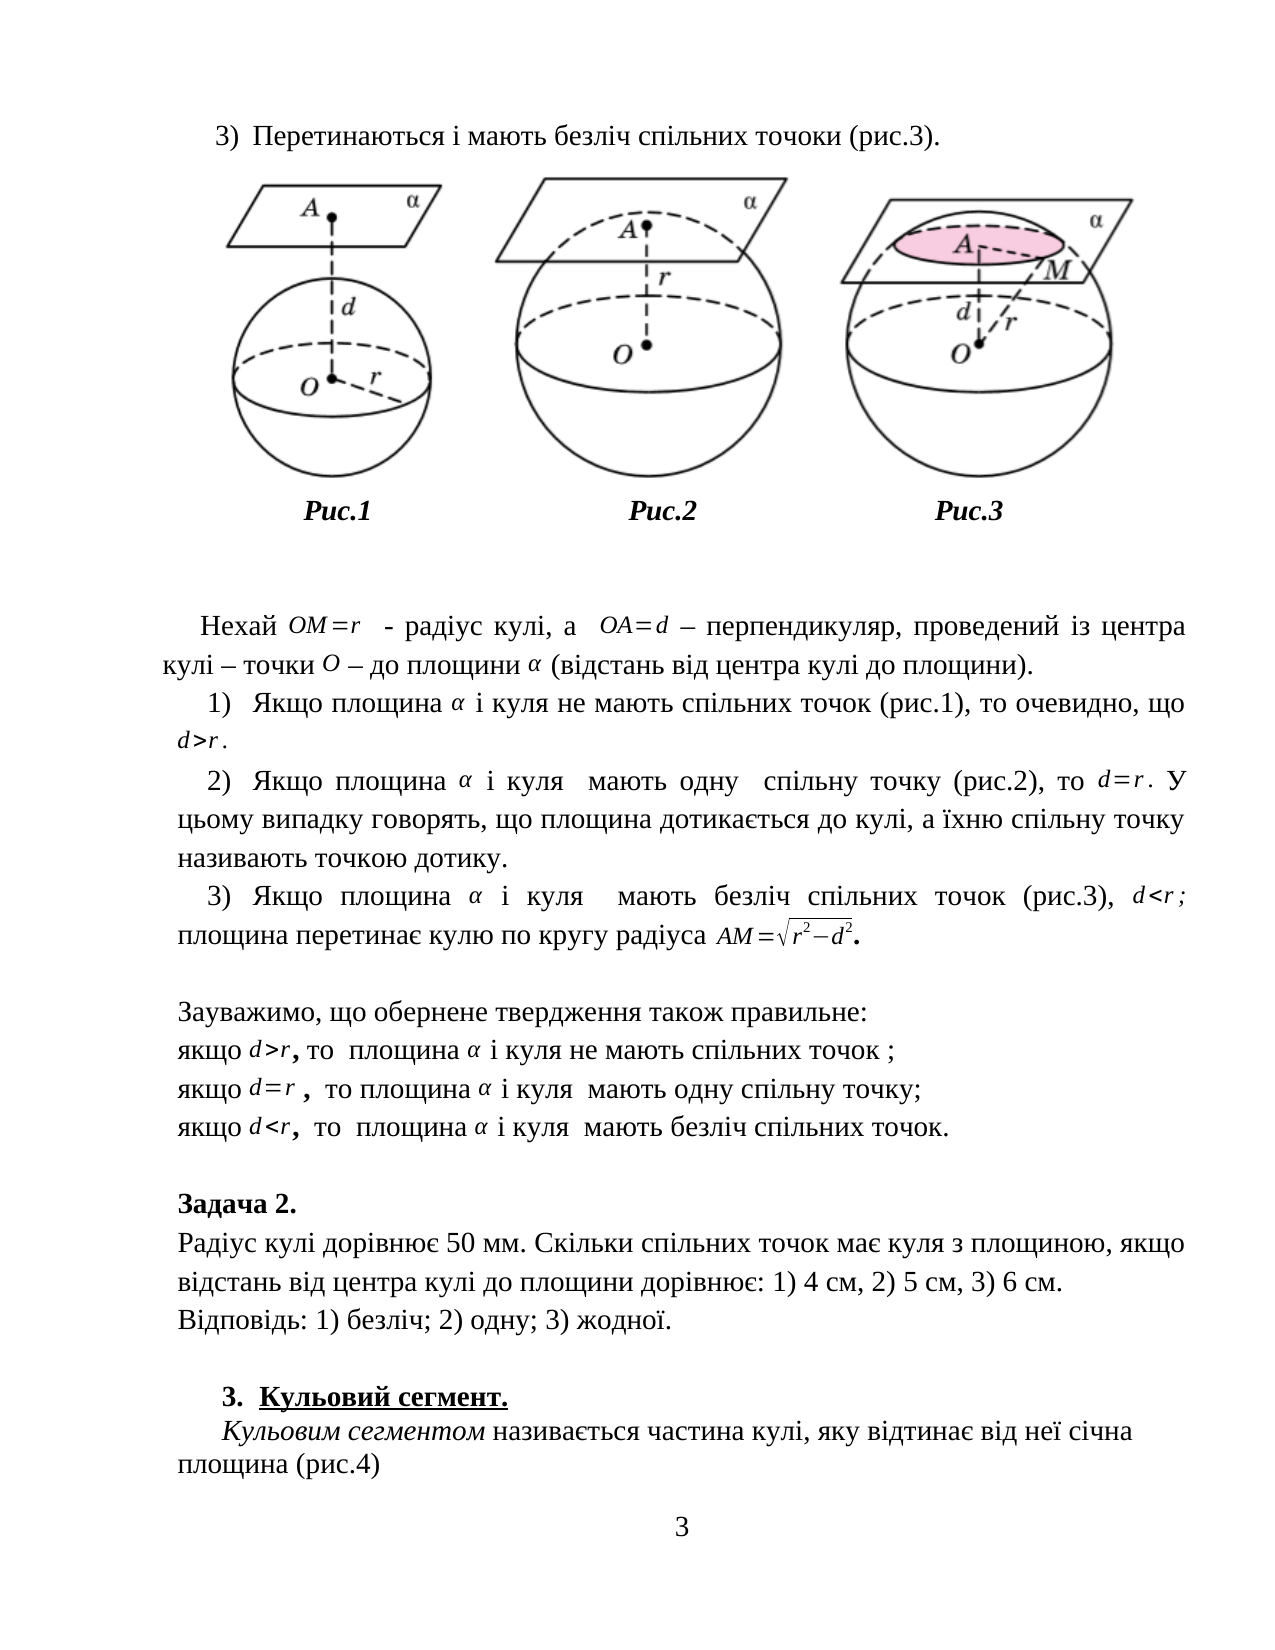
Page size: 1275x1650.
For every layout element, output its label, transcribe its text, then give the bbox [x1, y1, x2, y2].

list Кульовий сегмент. [222, 1379, 1186, 1413]
list Кульовим сегментом називається частина кулі, яку відтинає від неї січна площина (рис.4) [177, 1413, 1186, 1480]
list Рис.1 Рис.2 Рис.3 [252, 493, 1186, 526]
list Зауважимо, що обернене твердження також правильне: [177, 994, 1186, 1027]
list якщо , то площина і куля мають одну спільну точку; [177, 1071, 1186, 1104]
list якщо , то площина і куля не мають спільних точок ; [177, 1032, 1186, 1066]
list Якщо площина і куля мають безліч спільних точок (рис.3), площина перетинає кулю по кругу радіуса . [177, 878, 1186, 950]
text Відповідь: 1) безліч; 2) одну; 3) жодної. [177, 1302, 1186, 1336]
picture [177, 156, 1187, 488]
list якщо , то площина і куля мають безліч спільних точок. [177, 1109, 1186, 1143]
list Нехай - радіус кулі, а – перпендикуляр, проведений із центра кулі – точки – до площини (відстань від центра кулі до площини). [162, 608, 1186, 681]
list Якщо площина і куля не мають спільних точок (рис.1), то очевидно, що [177, 686, 1186, 758]
list Якщо площина і куля мають одну спільну точку (рис.2), то У цьому випадку говорять, що площина дотикається до кулі, а їхню спільну точку називають точкою дотику. [177, 763, 1186, 873]
text Задача 2. [177, 1187, 1186, 1220]
text Радіус кулі дорівнює 50 мм. Скільки спільних точок має куля з площиною, якщо відстань від центра кулі до площини дорівнює: 1) 4 см, 2) 5 см, 3) 6 см. [177, 1225, 1186, 1297]
list Перетинаються і мають безліч спільних точоки (рис.3). [215, 118, 1186, 152]
